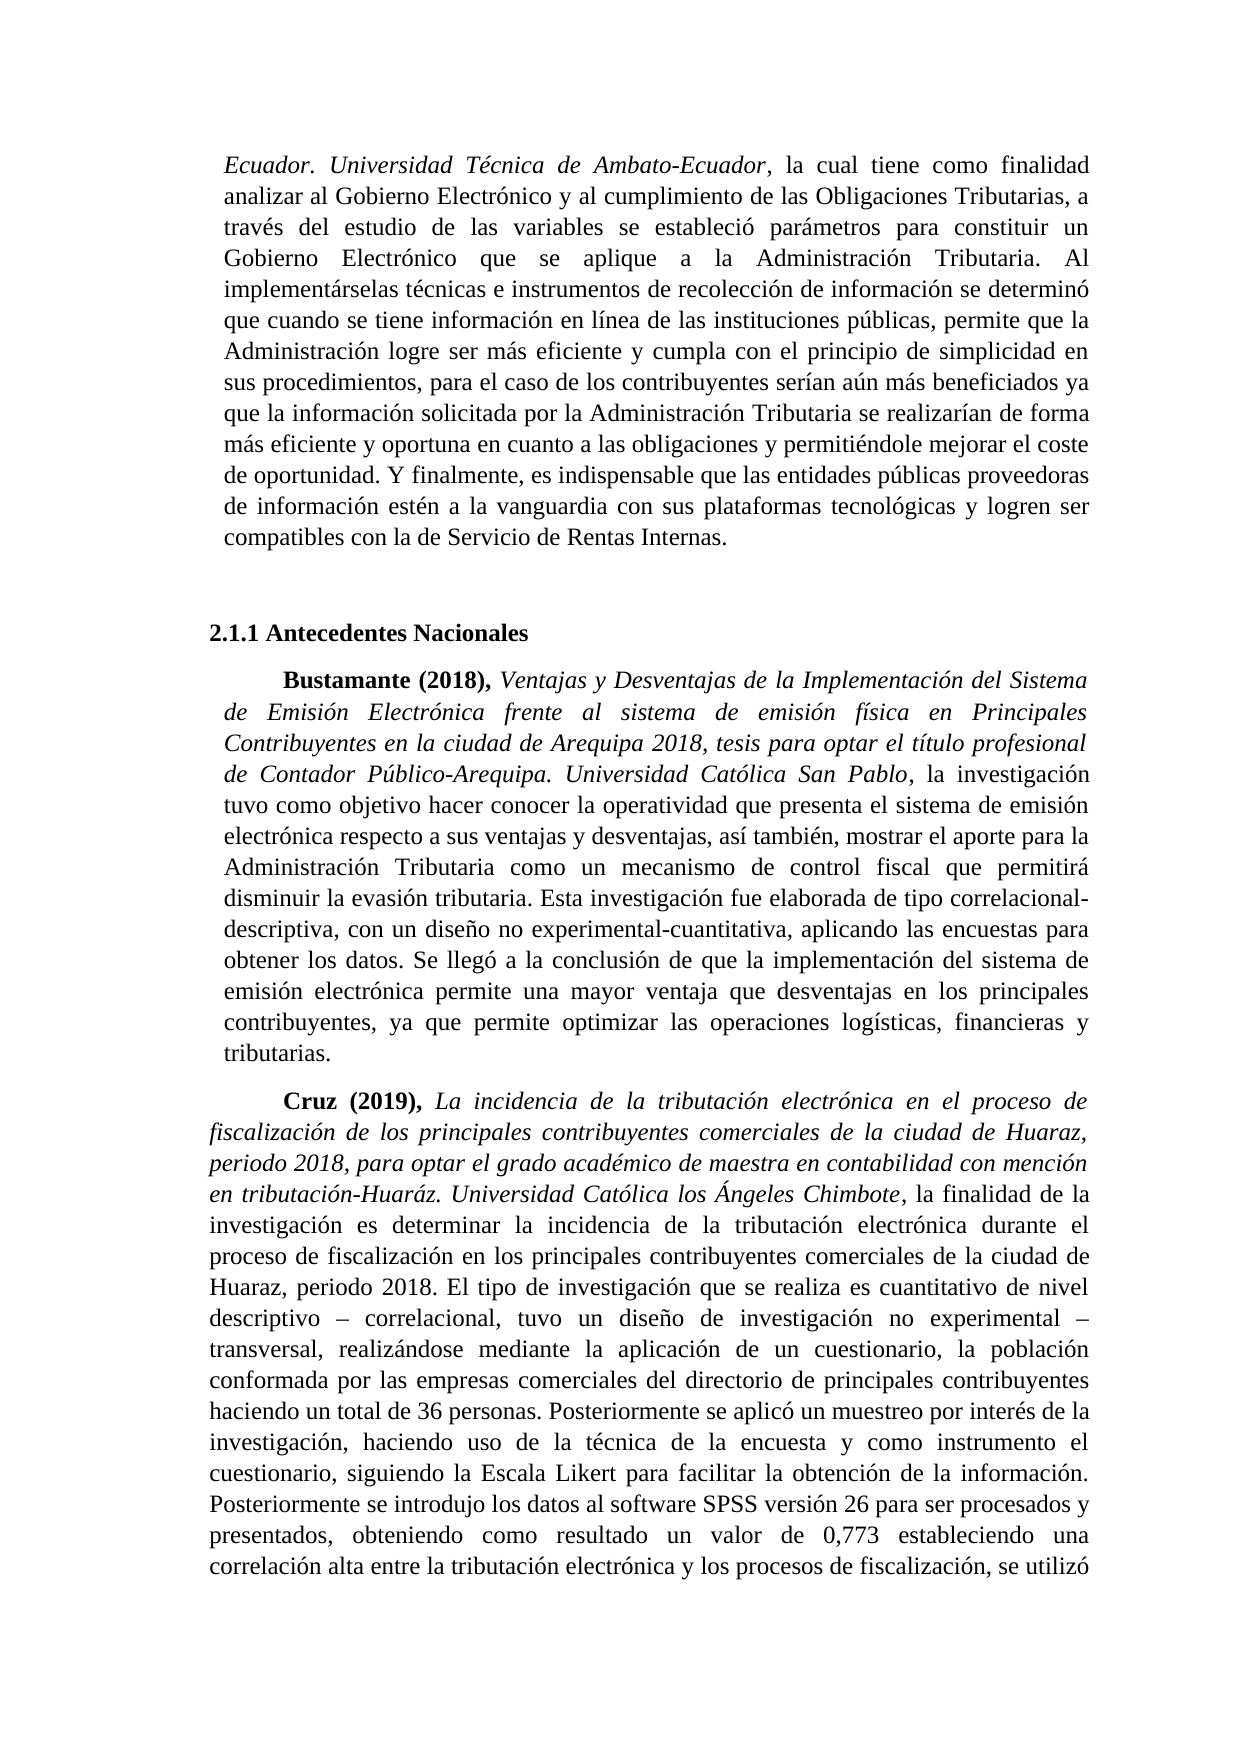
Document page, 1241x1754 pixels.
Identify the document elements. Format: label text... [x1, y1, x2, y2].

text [224, 150, 1090, 551]
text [209, 1086, 1090, 1580]
text 2.1.1 Antecedentes Nacionales [209, 618, 1090, 647]
text Bustamante (2018), Ventajas y Desventajas de la Implementación del Sistema de Emisión Electrónica frente al sistema de emisión física en Principales Contribuyentes en la ciudad de Arequipa 2018, tesis para optar el título profesional de Contador Público-Arequipa. Universidad Católica San Pablo, la investigación tuvo como objetivo hacer conocer la operatividad que presenta el sistema de emisión electrónica respecto a sus ventajas y desventajas, así también, mostrar el aporte para la Administración Tributaria como un mecanismo de control fiscal que permitirá disminuir la evasión tributaria. Esta investigación fue elaborada de tipo correlacional-descriptiva, con un diseño no experimental-cuantitativa, aplicando las encuestas para obtener los datos. Se llegó a la conclusión de que la implementación del sistema de emisión electrónica permite una mayor ventaja que desventajas en los principales contribuyentes, ya que permite optimizar las operaciones logísticas, financieras y tributarias. [224, 666, 1090, 1067]
